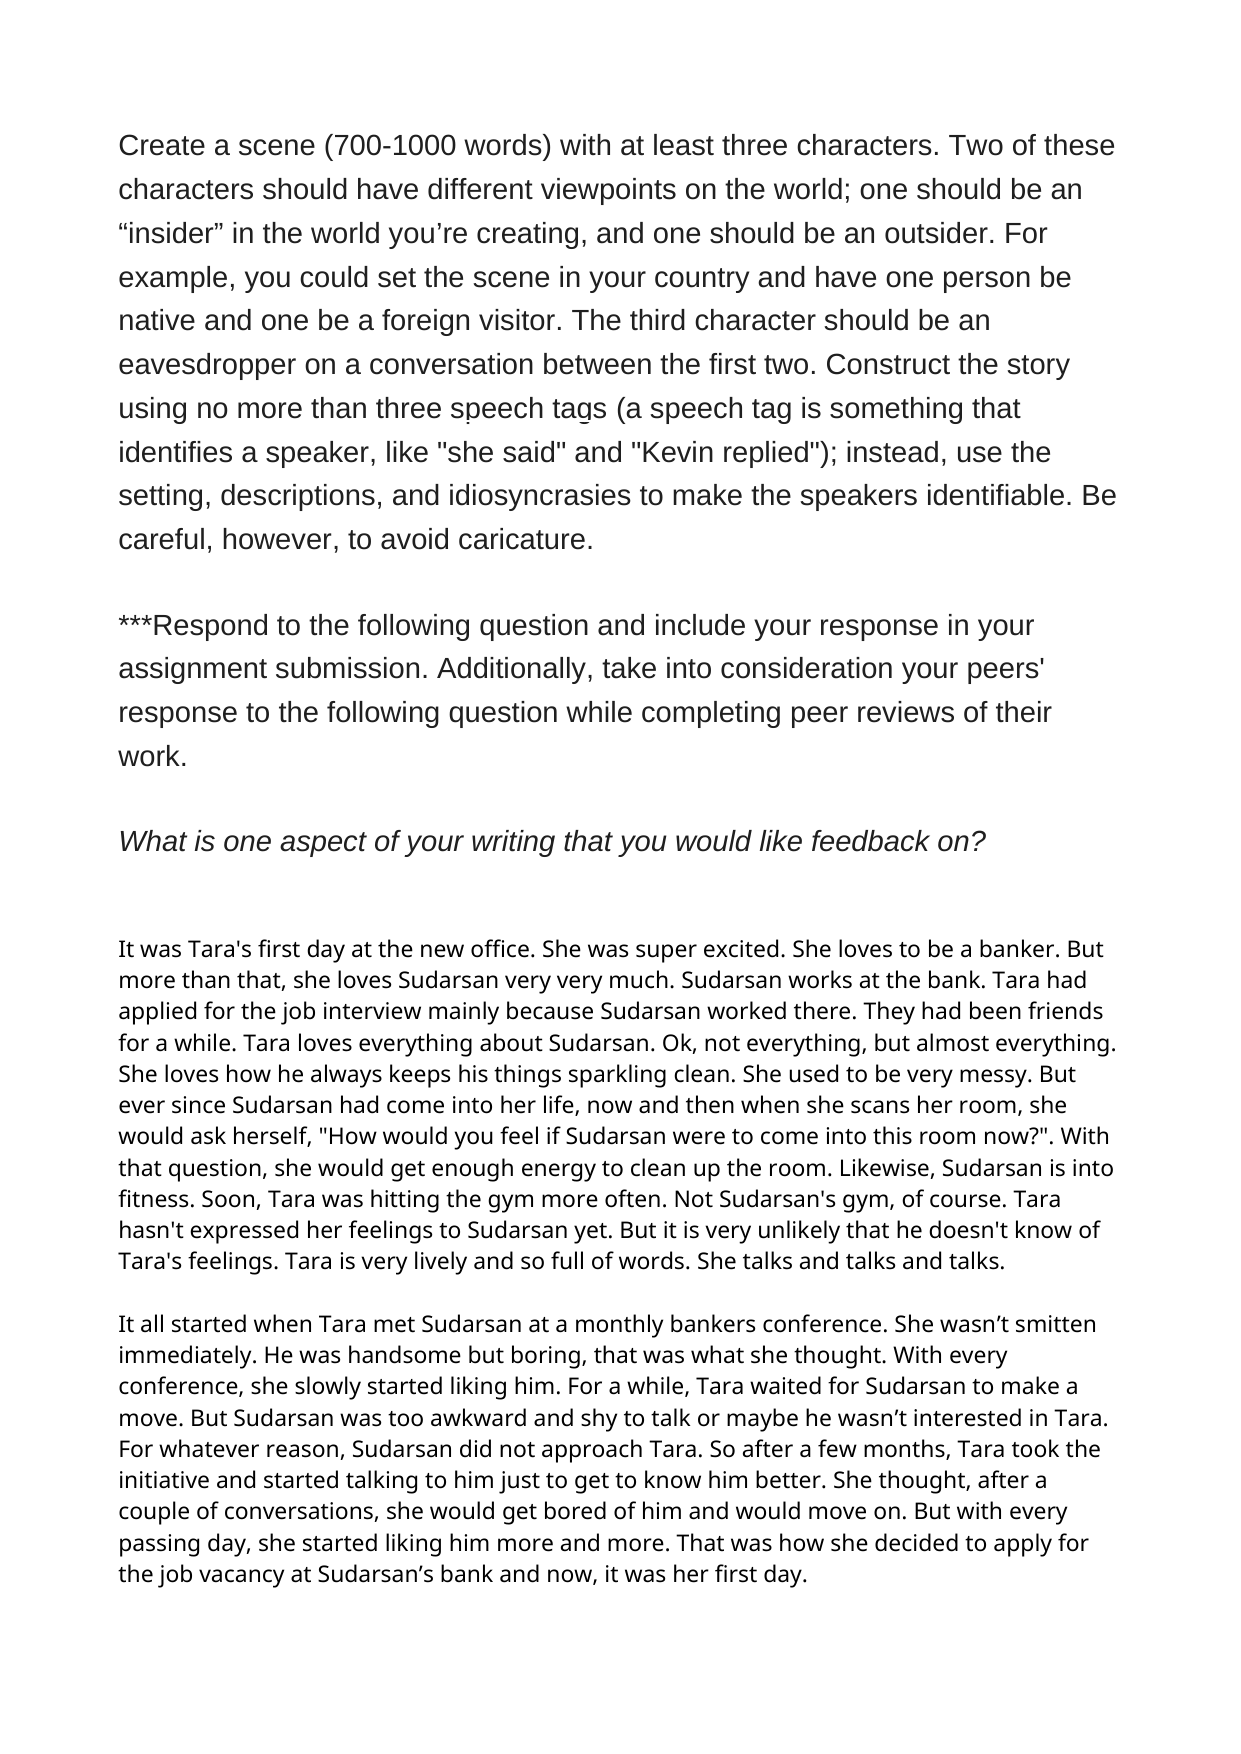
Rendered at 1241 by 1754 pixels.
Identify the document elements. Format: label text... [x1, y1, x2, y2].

text ***Respond to the following question and include your response in your assignment submission. Additionally, take into consideration your peers' response to the following question while completing peer reviews of their work. [118, 597, 1122, 772]
text It all started when Tara met Sudarsan at a monthly bankers conference. She wasn’t smitten immediately. He was handsome but boring, that was what she thought. With every conference, she slowly started liking him. For a while, Tara waited for Sudarsan to make a move. But Sudarsan was too awkward and shy to talk or maybe he wasn’t interested in Tara. For whatever reason, Sudarsan did not approach Tara. So after a few months, Tara took the initiative and started talking to him just to get to know him better. She thought, after a couple of conversations, she would get bored of him and would move on. But with every passing day, she started liking him more and more. That was how she decided to apply for the job vacancy at Sudarsan’s bank and now, it was her first day. [118, 1308, 1122, 1589]
text It was Tara's first day at the new office. She was super excited. She loves to be a banker. But more than that, she loves Sudarsan very very much. Sudarsan works at the bank. Tara had applied for the job interview mainly because Sudarsan worked there. They had been friends for a while. Tara loves everything about Sudarsan. Ok, not everything, but almost everything. She loves how he always keeps his things sparkling clean. She used to be very messy. But ever since Sudarsan had come into her life, now and then when she scans her room, she would ask herself, "How would you feel if Sudarsan were to come into this room now?". With that question, she would get enough energy to clean up the room. Likewise, Sudarsan is into fitness. Soon, Tara was hitting the gym more often. Not Sudarsan's gym, of course. Tara hasn't expressed her feelings to Sudarsan yet. But it is very unlikely that he doesn't know of Tara's feelings. Tara is very lively and so full of words. She talks and talks and talks. [118, 933, 1122, 1276]
text What is one aspect of your writing that you would like feedback on? [118, 814, 1122, 858]
text Create a scene (700-1000 words) with at least three characters. Two of these characters should have different viewpoints on the world; one should be an “insider” in the world you’re creating, and one should be an outsider. For example, you could set the scene in your country and have one person be native and one be a foreign visitor. The third character should be an eavesdropper on a conversation between the first two. Construct the story using no more than three speech tags (a speech tag is something that identifies a speaker, like "she said" and "Kevin replied"); instead, use the setting, descriptions, and idiosyncrasies to make the speakers identifiable. Be careful, however, to avoid caricature. [118, 118, 1122, 556]
